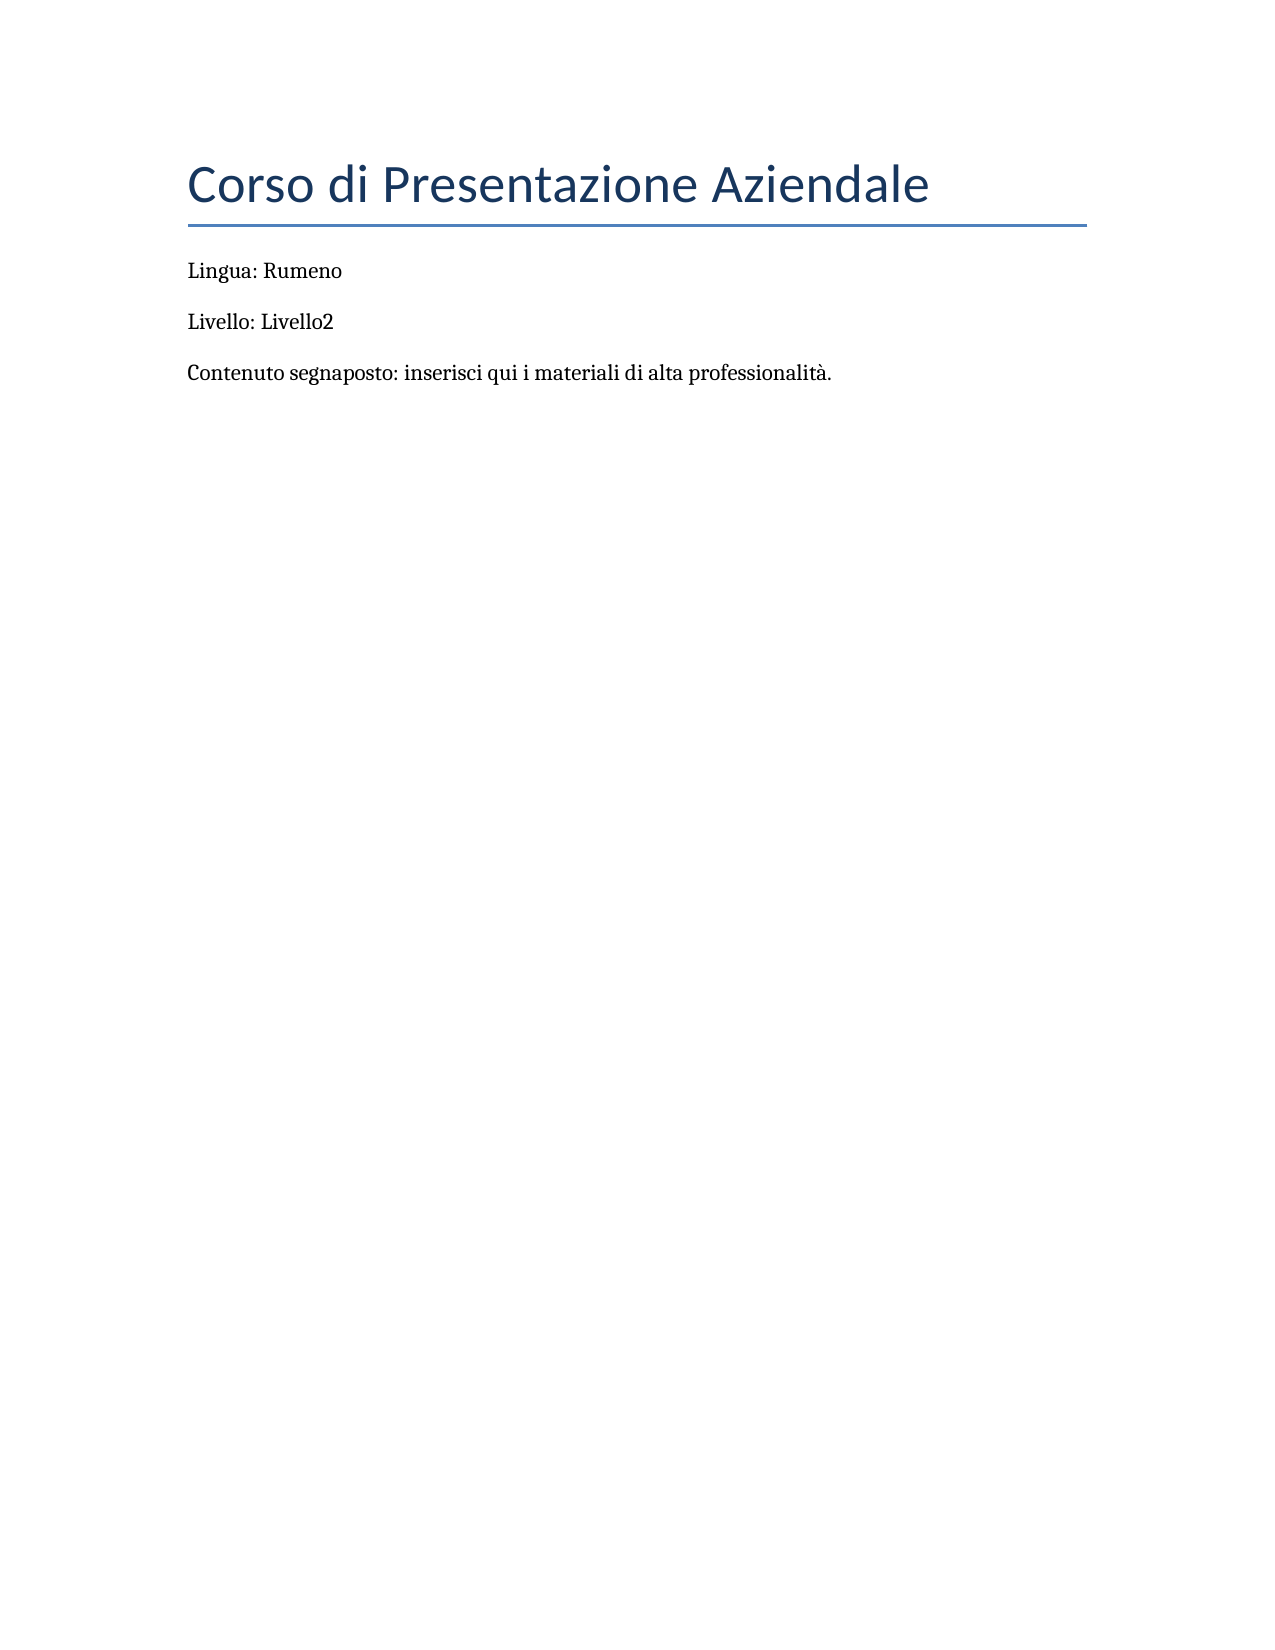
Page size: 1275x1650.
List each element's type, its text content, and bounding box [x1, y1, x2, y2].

text Livello: Livello2 [187, 309, 1087, 335]
title Corso di Presentazione Aziendale [187, 150, 1087, 227]
text Lingua: Rumeno [187, 258, 1087, 284]
text Contenuto segnaposto: inserisci qui i materiali di alta professionalità. [187, 360, 1087, 386]
